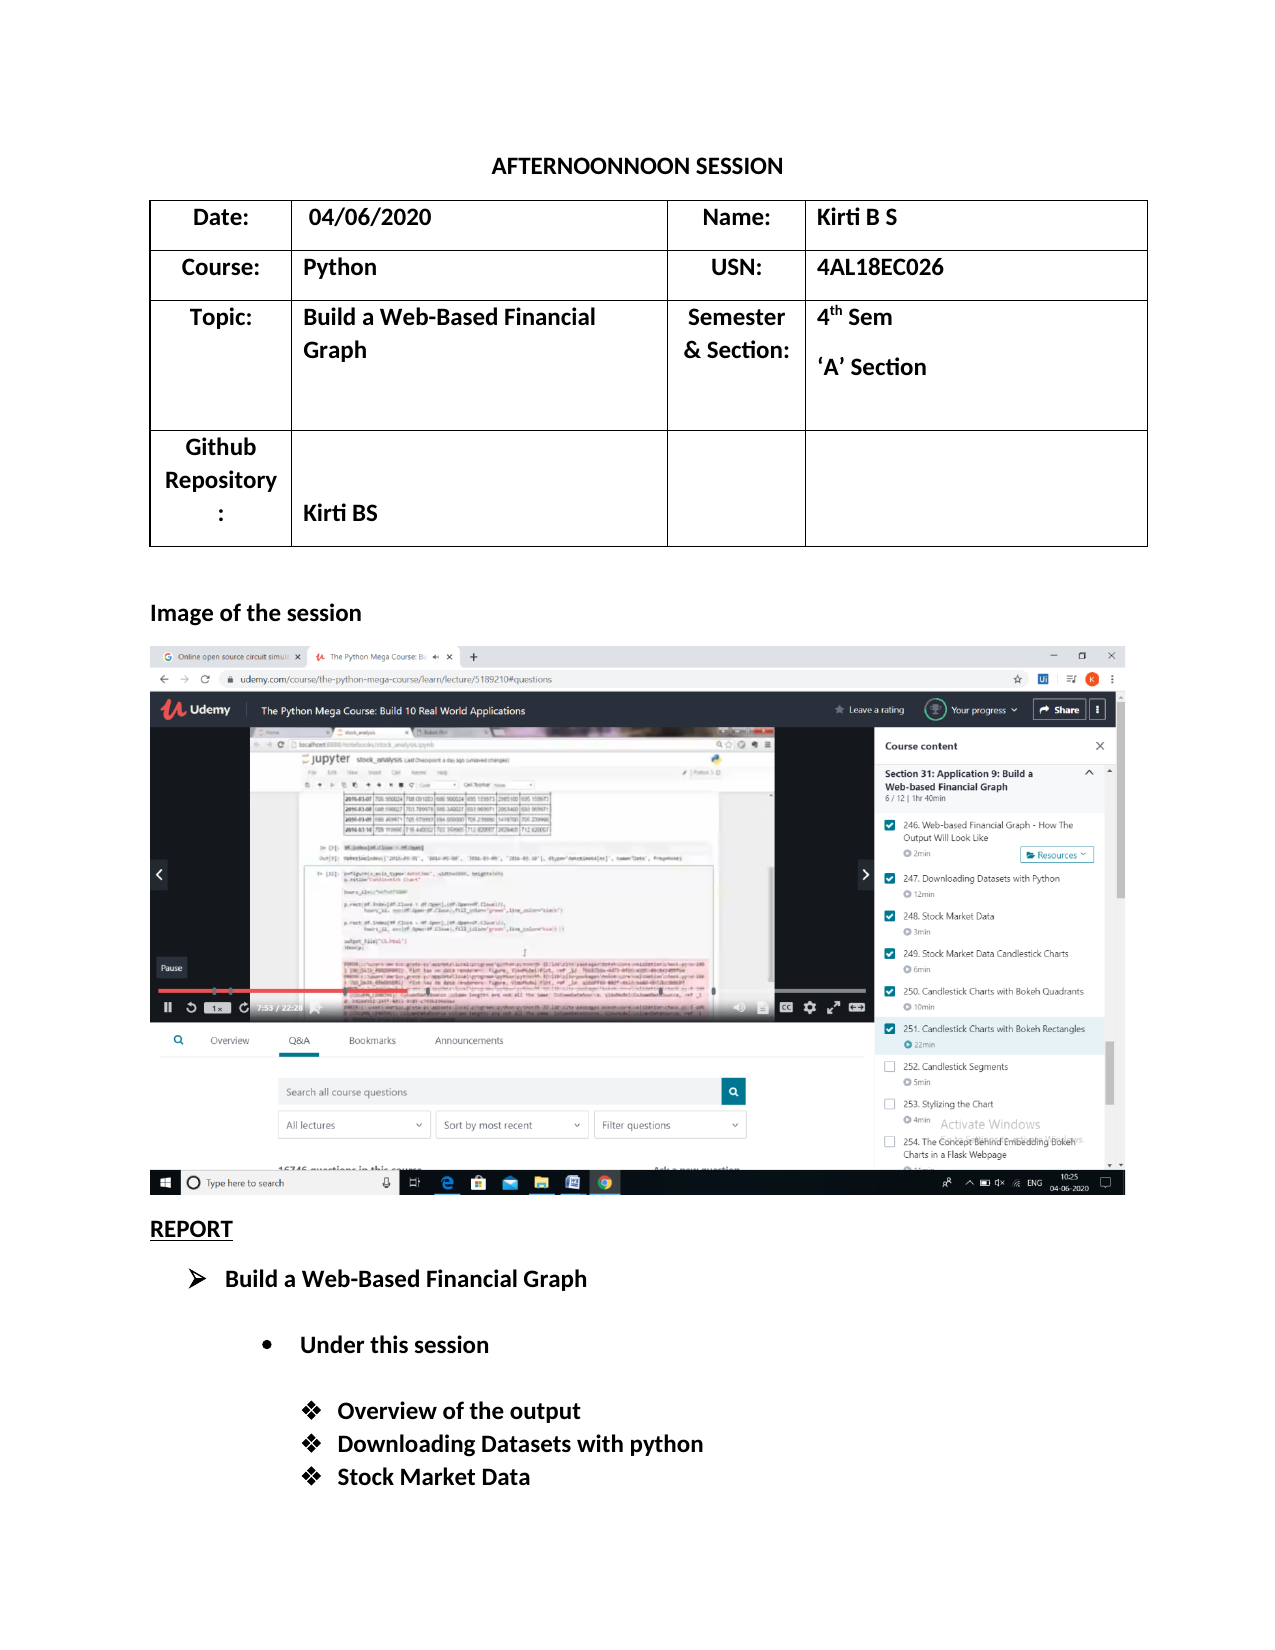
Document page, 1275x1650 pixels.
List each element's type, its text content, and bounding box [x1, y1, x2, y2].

table_cell Kirti BS [292, 431, 667, 546]
table_cell Course: [151, 251, 291, 300]
list Stock Market Data [300, 1461, 1125, 1491]
table_cell Semester & Section: [668, 301, 805, 430]
table_header Kirti B S [806, 201, 1147, 250]
table_cell USN: [668, 251, 805, 300]
text AFTERNOONNOON SESSION [150, 150, 1125, 181]
table_header Date: [151, 201, 291, 250]
list Downloading Datasets with python [300, 1428, 1125, 1458]
table_header Name: [668, 201, 805, 250]
table_cell 4AL18EC026 [806, 251, 1147, 300]
picture [150, 646, 1125, 1195]
table_cell 4th Sem ‘A’ Section [806, 301, 1147, 430]
text REPORT [150, 1213, 1125, 1244]
list Overview of the output [300, 1395, 1125, 1425]
list Build a Web-Based Financial Graph [187, 1263, 1125, 1294]
table_cell Github Repository: [151, 431, 291, 546]
table_cell Topic: [151, 301, 291, 430]
table_cell [806, 431, 1147, 546]
table_cell Build a Web-Based Financial Graph [292, 301, 667, 430]
list Under this session [262, 1329, 1125, 1359]
text Image of the session [150, 597, 1125, 627]
table_cell [668, 431, 805, 546]
table_header 04/06/2020 [292, 201, 667, 250]
table_cell Python [292, 251, 667, 300]
